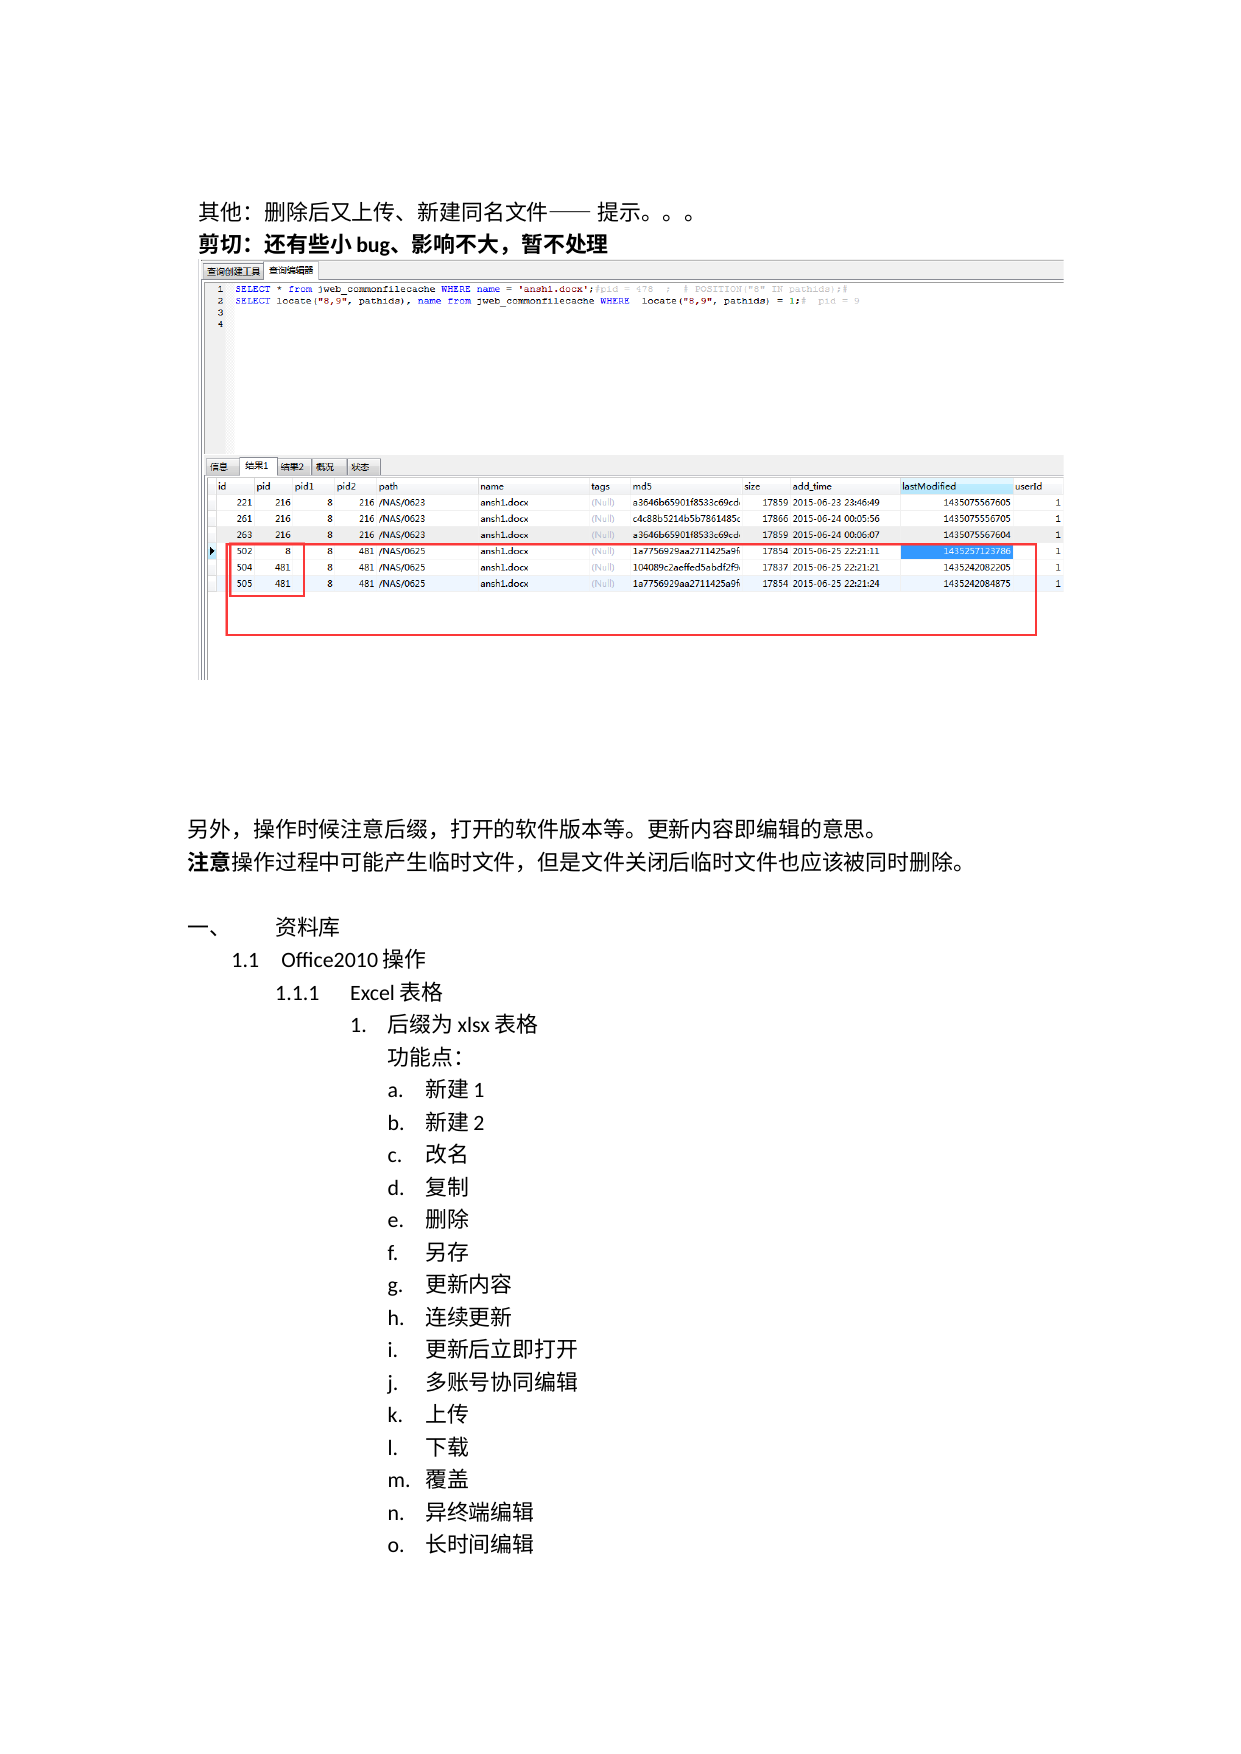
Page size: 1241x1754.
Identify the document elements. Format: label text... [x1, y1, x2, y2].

list 更新后立即打开 [387, 1332, 1053, 1364]
list 功能点： [387, 1039, 1053, 1072]
list 删除 [387, 1202, 1053, 1234]
list 异终端编辑 [387, 1494, 1053, 1527]
list 连续更新 [387, 1299, 1053, 1332]
text 注意操作过程中可能产生临时文件，但是文件关闭后临时文件也应该被同时删除。 [187, 844, 1053, 877]
list 长时间编辑 [387, 1527, 1053, 1559]
list 更新内容 [387, 1267, 1053, 1299]
list 新建2 [387, 1104, 1053, 1137]
list 新建1 [387, 1072, 1053, 1104]
list 改名 [387, 1137, 1053, 1169]
list Office2010操作 [231, 942, 1053, 974]
list 多账号协同编辑 [387, 1364, 1053, 1397]
list Excel表格 [275, 974, 1053, 1007]
list 下载 [387, 1429, 1053, 1462]
list 后缀为xlsx表格 [350, 1007, 1053, 1039]
text 其他：删除后又上传、新建同名文件—— 提示。。。 [187, 194, 1053, 227]
picture [198, 259, 1064, 680]
list 覆盖 [387, 1462, 1053, 1494]
text 另外，操作时候注意后缀，打开的软件版本等。更新内容即编辑的意思。 [187, 812, 1053, 844]
list 上传 [387, 1397, 1053, 1429]
list 复制 [387, 1169, 1053, 1202]
list 资料库 [187, 909, 1053, 942]
text 剪切：还有些小bug、影响不大，暂不处理 [187, 227, 1053, 259]
list 另存 [387, 1234, 1053, 1267]
